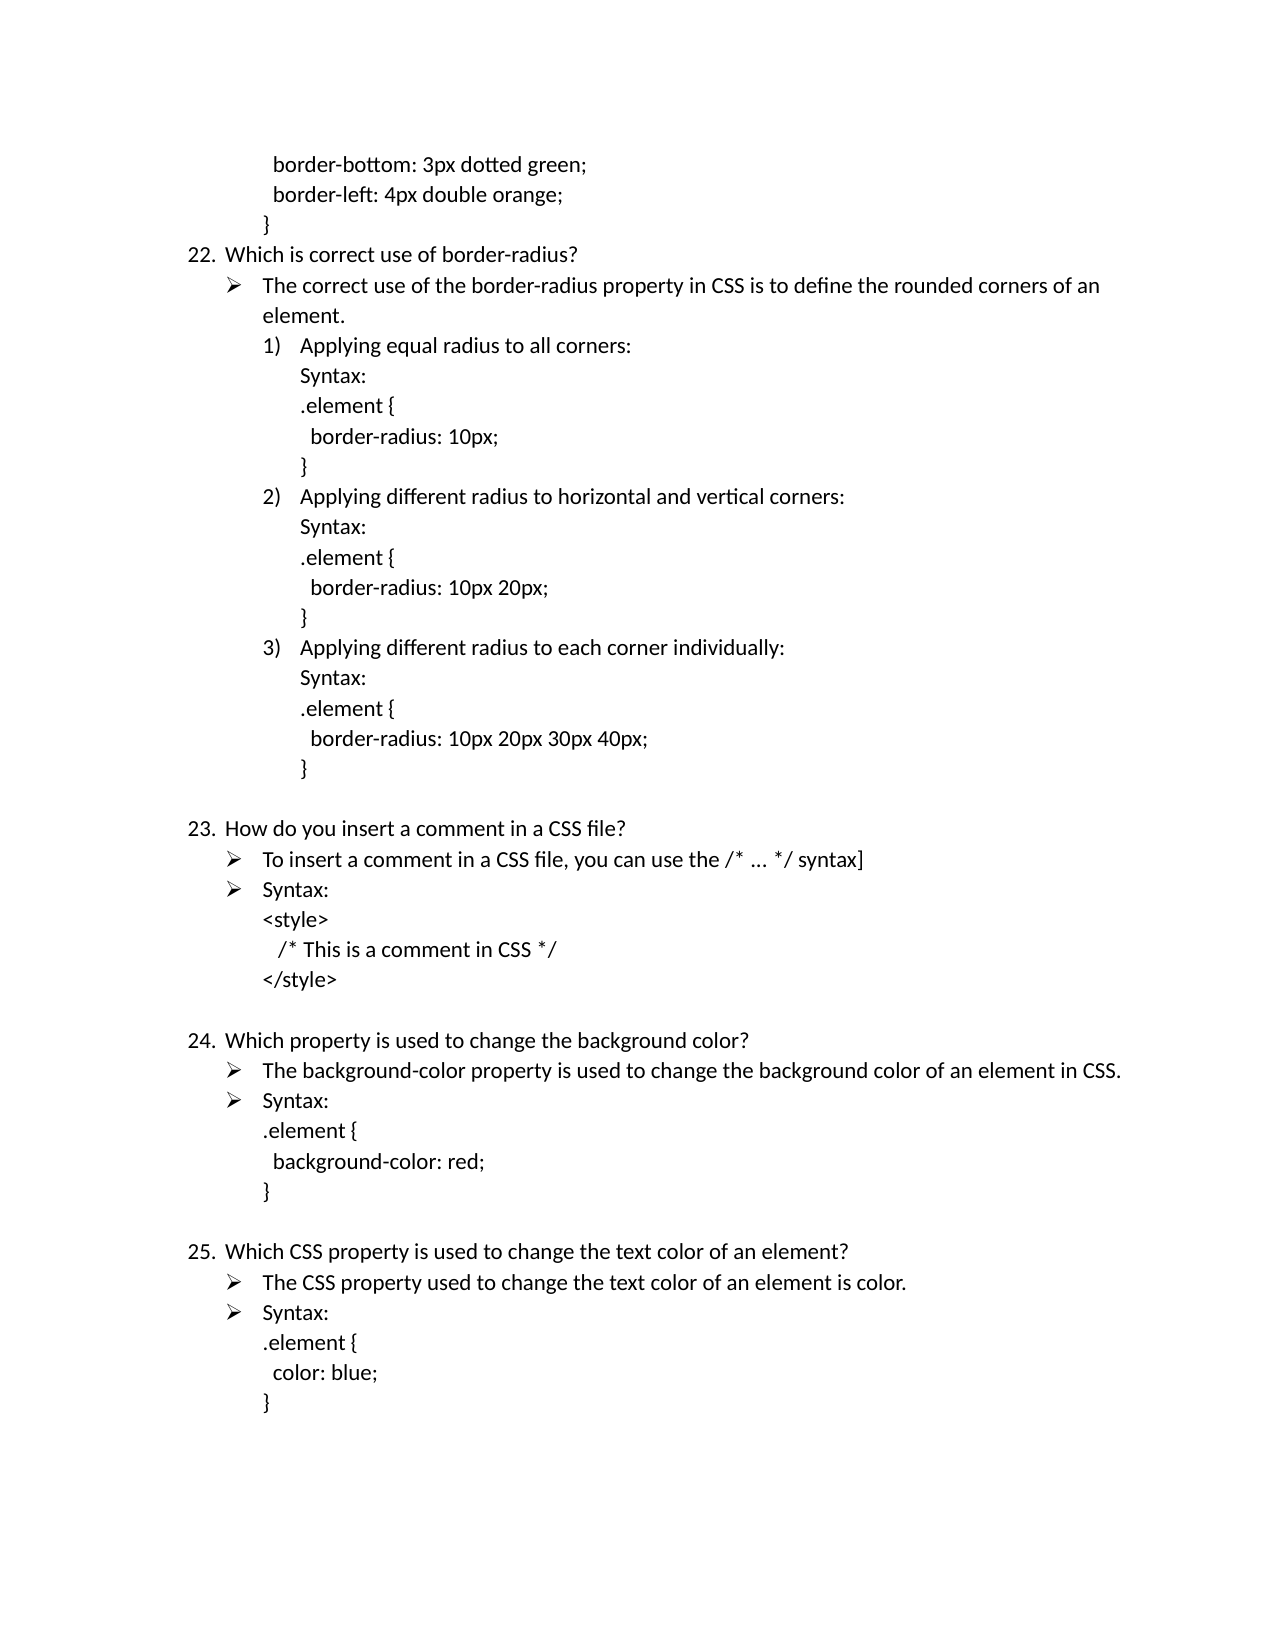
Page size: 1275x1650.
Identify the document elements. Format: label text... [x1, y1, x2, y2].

list color: blue; [262, 1358, 1125, 1386]
list border-radius: 10px; [300, 422, 1125, 450]
list The correct use of the border-radius property in CSS is to define the rounded corners of an element. [225, 271, 1125, 329]
list border-left: 4px double orange; [262, 180, 1125, 208]
list Applying equal radius to all corners: [262, 331, 1125, 359]
list } [300, 603, 1125, 631]
list Which is correct use of border-radius? [187, 241, 1125, 269]
list /* This is a comment in CSS */ [262, 935, 1125, 963]
list } [262, 1177, 1125, 1205]
list The background-color property is used to change the background color of an element in CSS. [225, 1056, 1125, 1084]
list } [262, 1388, 1125, 1447]
list Syntax: [300, 512, 1125, 541]
list .element { [300, 694, 1125, 722]
list Syntax: [225, 1298, 1125, 1326]
list border-radius: 10px 20px 30px 40px; [300, 724, 1125, 752]
list Syntax: [225, 875, 1125, 903]
list .element { [300, 392, 1125, 420]
list How do you insert a comment in a CSS file? [187, 814, 1125, 843]
list Syntax: [300, 361, 1125, 389]
list border-bottom: 3px dotted green; [262, 150, 1125, 178]
list } [300, 452, 1125, 480]
list Applying different radius to each corner individually: [262, 633, 1125, 661]
list The CSS property used to change the text color of an element is color. [225, 1268, 1125, 1296]
list To insert a comment in a CSS file, you can use the /* ... */ syntax] [225, 845, 1125, 873]
list .element { [262, 1328, 1125, 1356]
list <style> [262, 905, 1125, 933]
list Syntax: [300, 663, 1125, 692]
list .element { [262, 1117, 1125, 1145]
list Which CSS property is used to change the text color of an element? [187, 1237, 1125, 1266]
list } [262, 210, 1125, 238]
list .element { [300, 543, 1125, 571]
list Applying different radius to horizontal and vertical corners: [262, 482, 1125, 510]
list </style> [262, 966, 1125, 994]
list Which property is used to change the background color? [187, 1026, 1125, 1054]
list border-radius: 10px 20px; [300, 573, 1125, 601]
list Syntax: [225, 1086, 1125, 1114]
list background-color: red; [262, 1147, 1125, 1175]
list } [300, 754, 1125, 782]
